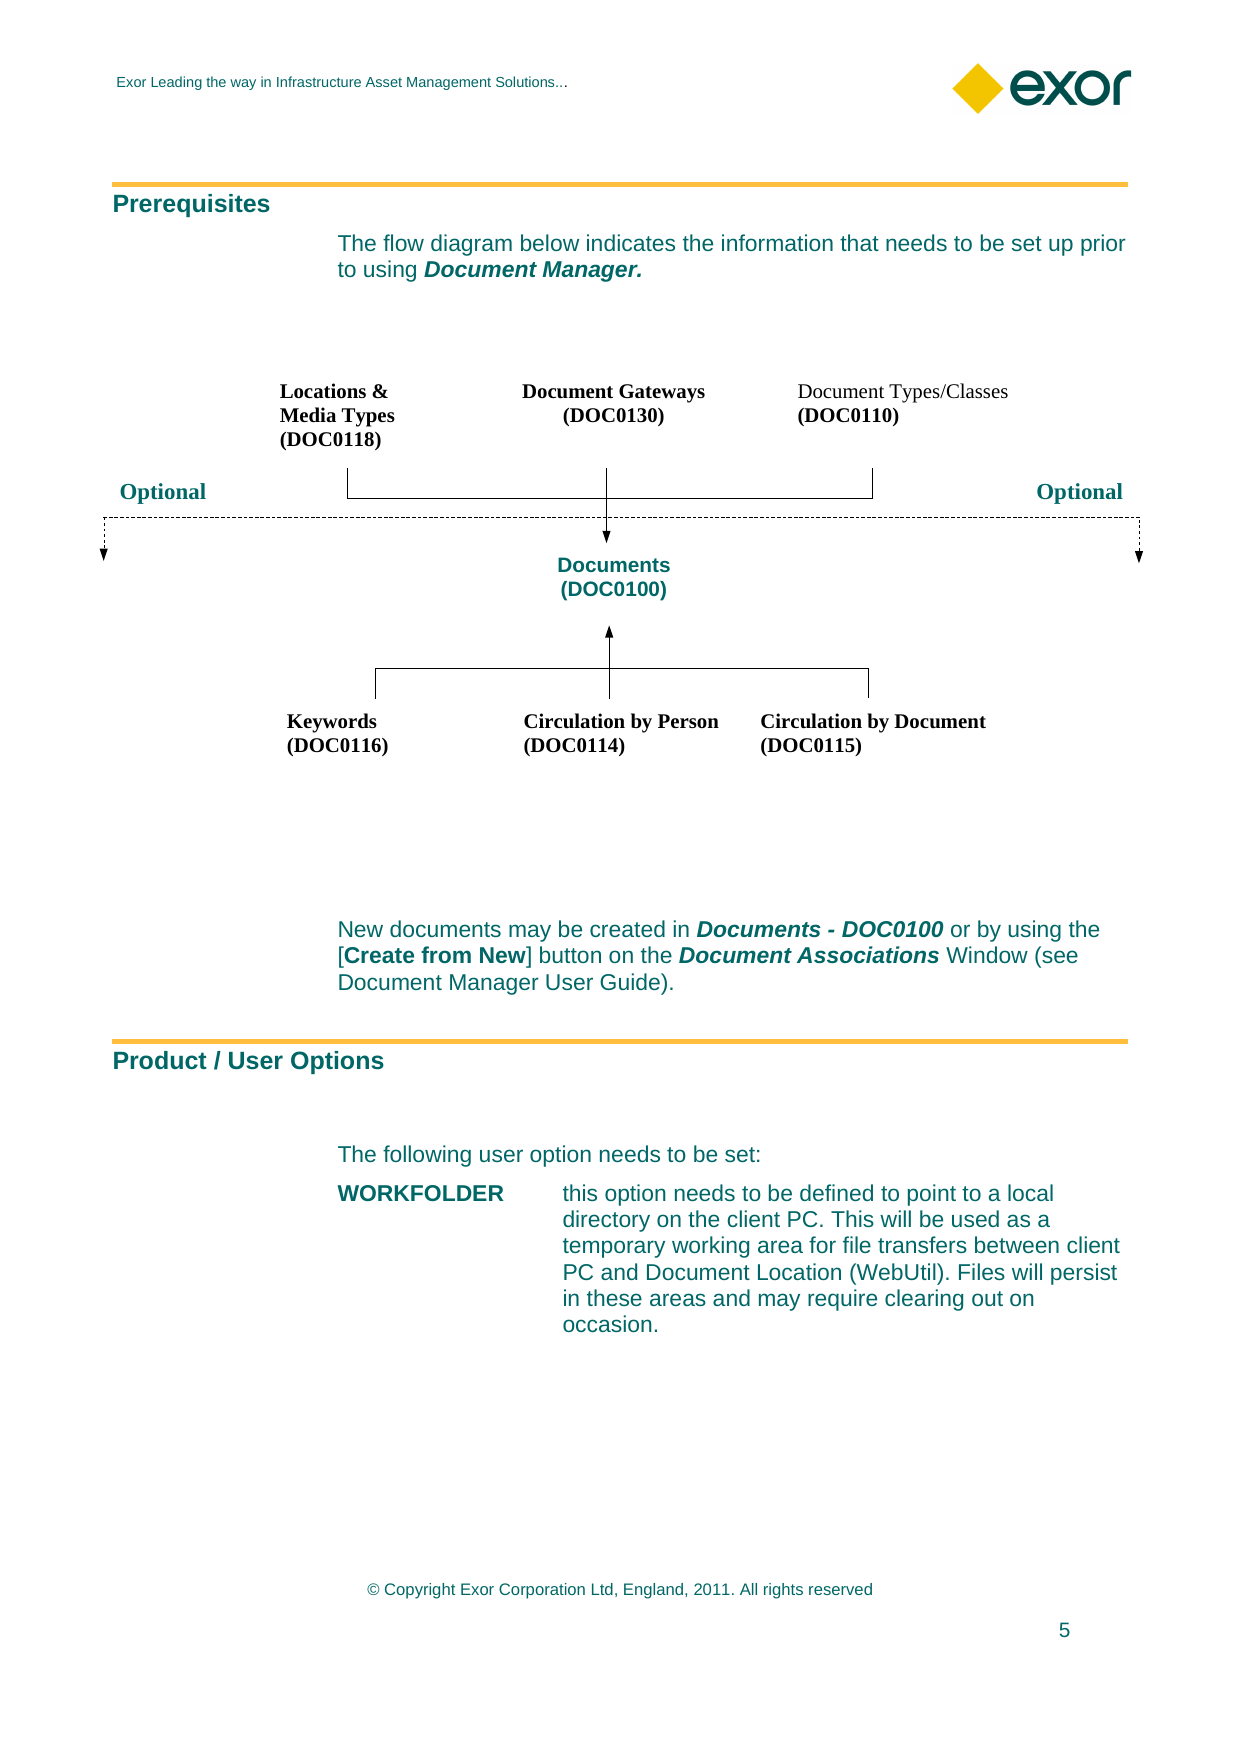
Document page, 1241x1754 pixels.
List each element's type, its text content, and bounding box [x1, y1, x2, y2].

text The flow diagram below indicates the information that needs to be set up prior to using Document Manager. [337, 230, 1128, 282]
text The following user option needs to be set: [292, 1141, 1128, 1167]
text Prerequisites [112, 187, 1128, 217]
text New documents may be created in Documents - DOC0100 or by using the [Create from New] button on the Document Associations Window (see Document Manager User Guide). [337, 916, 1128, 995]
text WORKFOLDER this option needs to be defined to point to a local directory on the client PC. This will be used as a temporary working area for file transfers between client PC and Document Location (WebUtil). Files will persist in these areas and may require clearing out on occasion. [337, 1180, 1128, 1338]
picture [951, 63, 1132, 114]
text Product / User Options [112, 1044, 1128, 1074]
